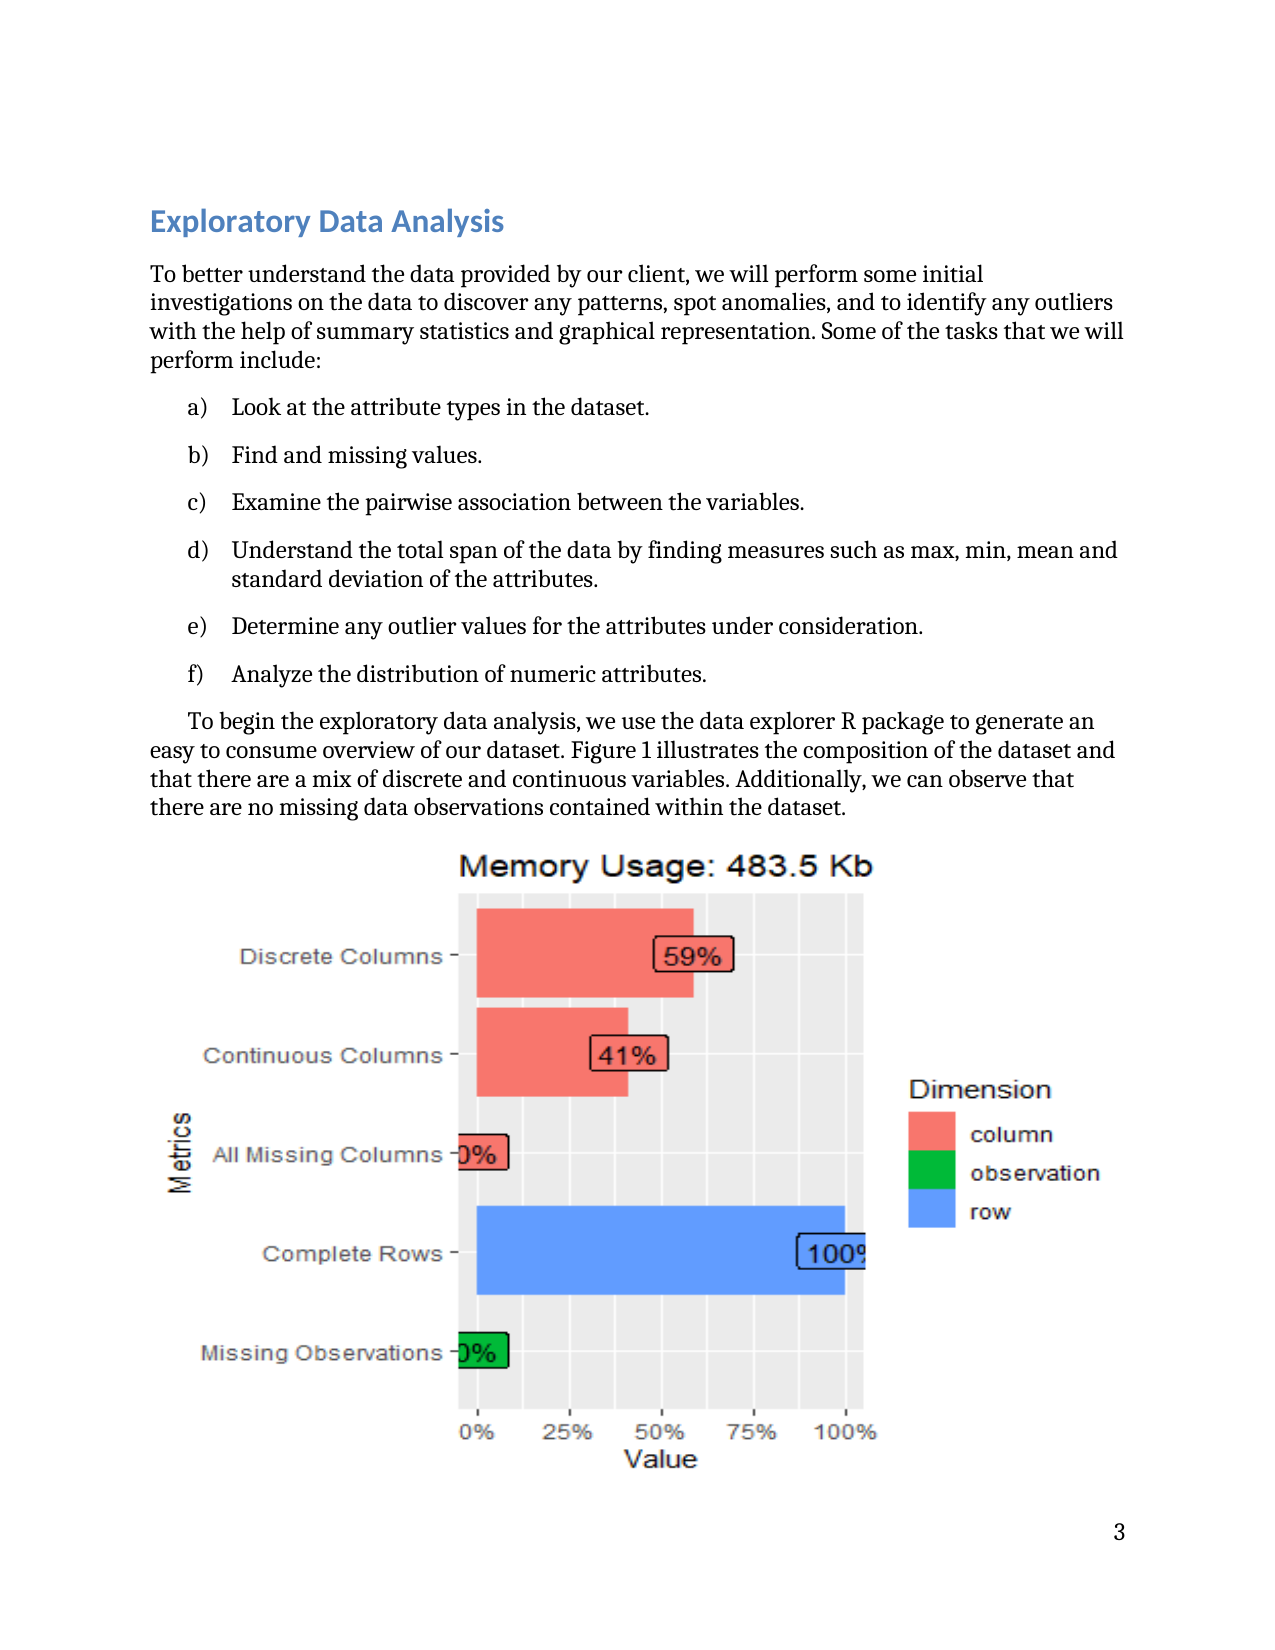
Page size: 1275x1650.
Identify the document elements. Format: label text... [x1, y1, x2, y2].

list Look at the attribute types in the dataset. [187, 393, 1125, 422]
list Analyze the distribution of numeric attributes. [187, 659, 1125, 688]
subtitle Exploratory Data Analysis [150, 200, 1125, 241]
list Understand the total span of the data by finding measures such as max, min, mean and standard deviation of the attributes. [187, 536, 1125, 593]
list Find and missing values. [187, 441, 1125, 469]
text To better understand the data provided by our client, we will perform some initial investigations on the data to discover any patterns, spot anomalies, and to identify any outliers with the help of summary statistics and graphical representation. Some of the tasks that we will perform include: [150, 259, 1125, 374]
picture [150, 840, 1132, 1485]
list Examine the pairwise association between the variables. [187, 488, 1125, 517]
text To begin the exploratory data analysis, we use the data explorer R package to generate an easy to consume overview of our dataset. Figure 1 illustrates the composition of the dataset and that there are a mix of discrete and continuous variables. Additionally, we can observe that there are no missing data observations contained within the dataset. [150, 707, 1125, 822]
list Determine any outlier values for the attributes under consideration. [187, 612, 1125, 641]
